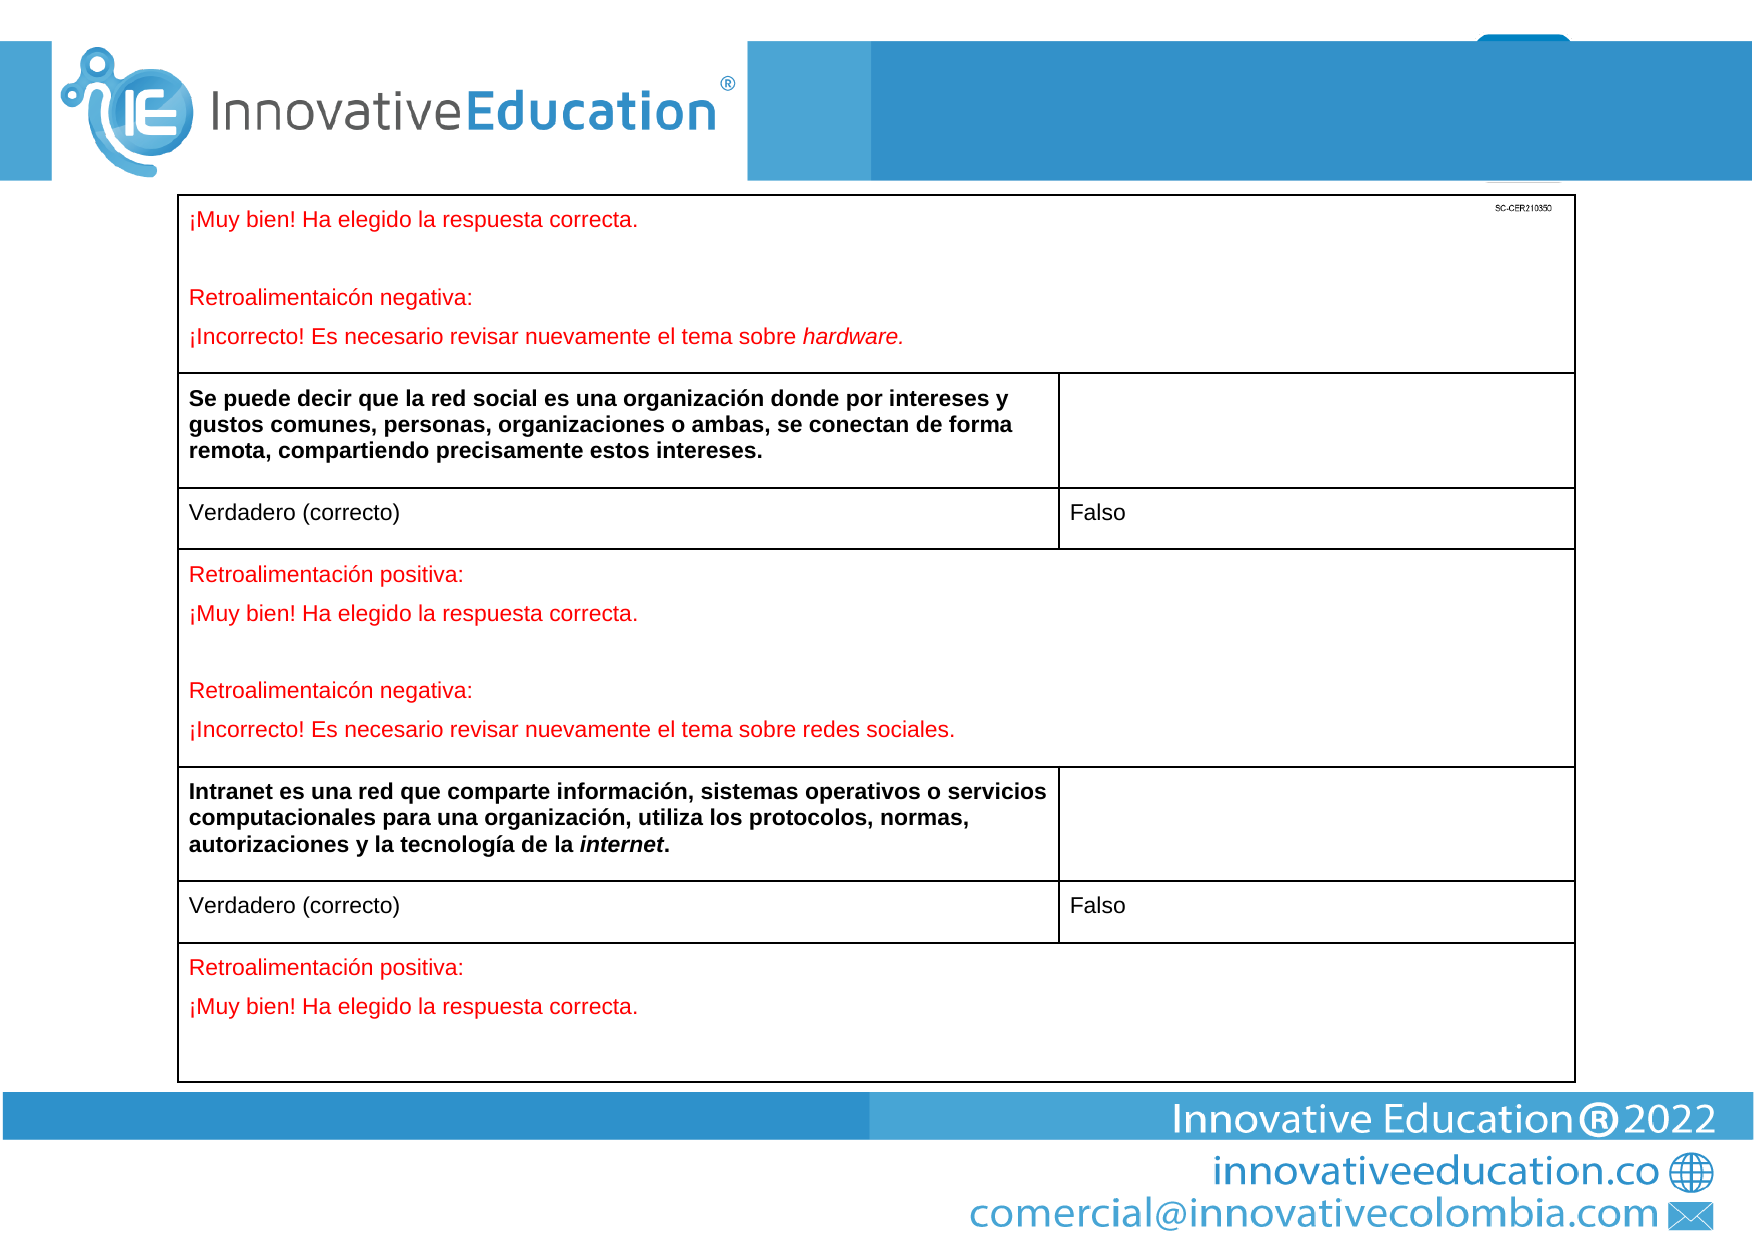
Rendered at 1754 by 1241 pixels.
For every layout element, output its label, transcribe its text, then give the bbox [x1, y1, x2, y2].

picture [2, 1091, 1754, 1237]
table_cell Intranet es una red que comparte información, sistemas operativos o servicios computacionales para una organización, utiliza los protocolos, normas, autorizaciones y la tecnología de la internet. [179, 768, 1058, 880]
table_cell [1060, 768, 1574, 880]
table_cell Verdadero (correcto) [179, 489, 1058, 548]
table_cell Verdadero (correcto) [179, 882, 1058, 942]
table_cell Se puede decir que la red social es una organización donde por intereses y gustos comunes, personas, organizaciones o ambas, se conectan de forma remota, compartiendo precisamente estos intereses. [179, 374, 1058, 487]
table_cell [1060, 374, 1574, 487]
table_cell Falso [1060, 882, 1574, 942]
table_cell Falso [1060, 489, 1574, 548]
picture [0, 28, 1752, 194]
table_cell Retroalimentación positiva: ¡Muy bien! Ha elegido la respuesta correcta. Retroalimentaicón negativa: ¡Incorrecto! Es necesario revisar nuevamente el tema sobre redes sociales. [179, 550, 1574, 766]
